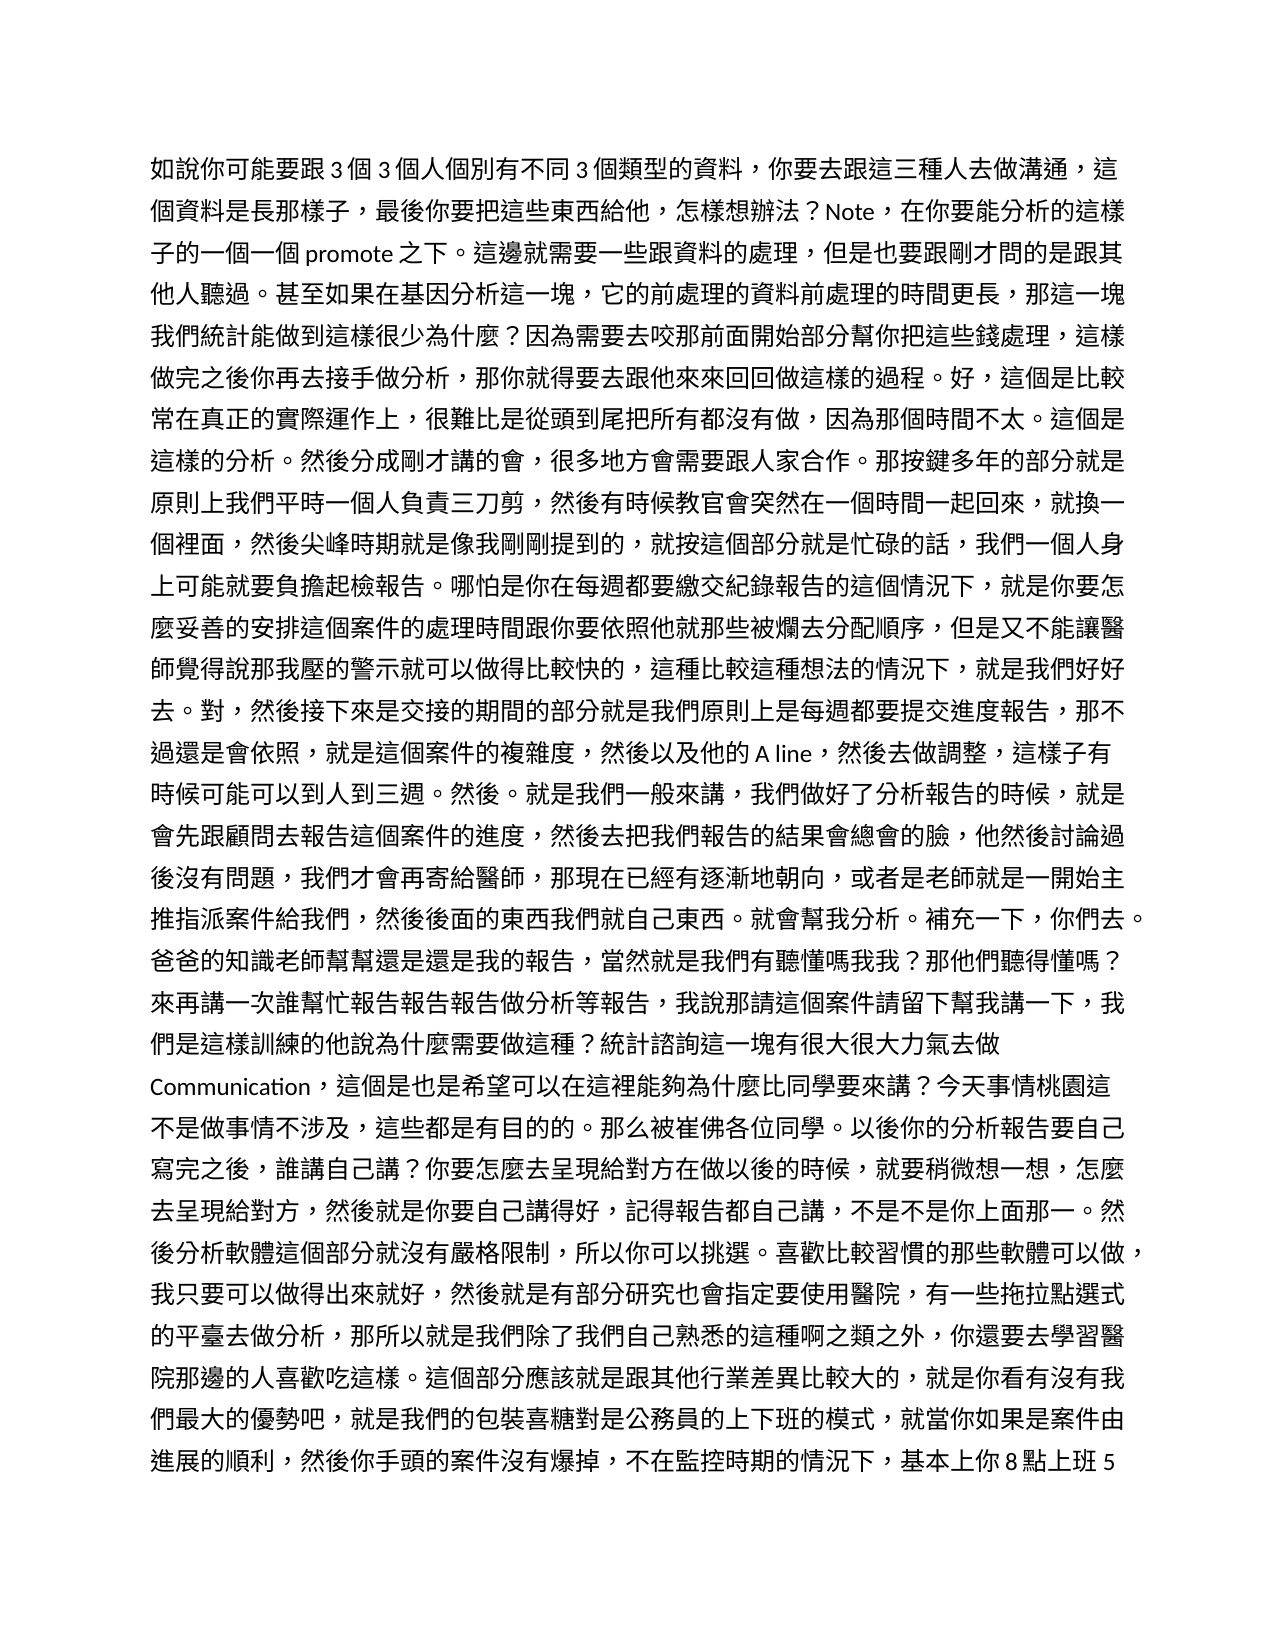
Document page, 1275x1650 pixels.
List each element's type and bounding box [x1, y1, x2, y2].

text [150, 150, 1125, 1478]
